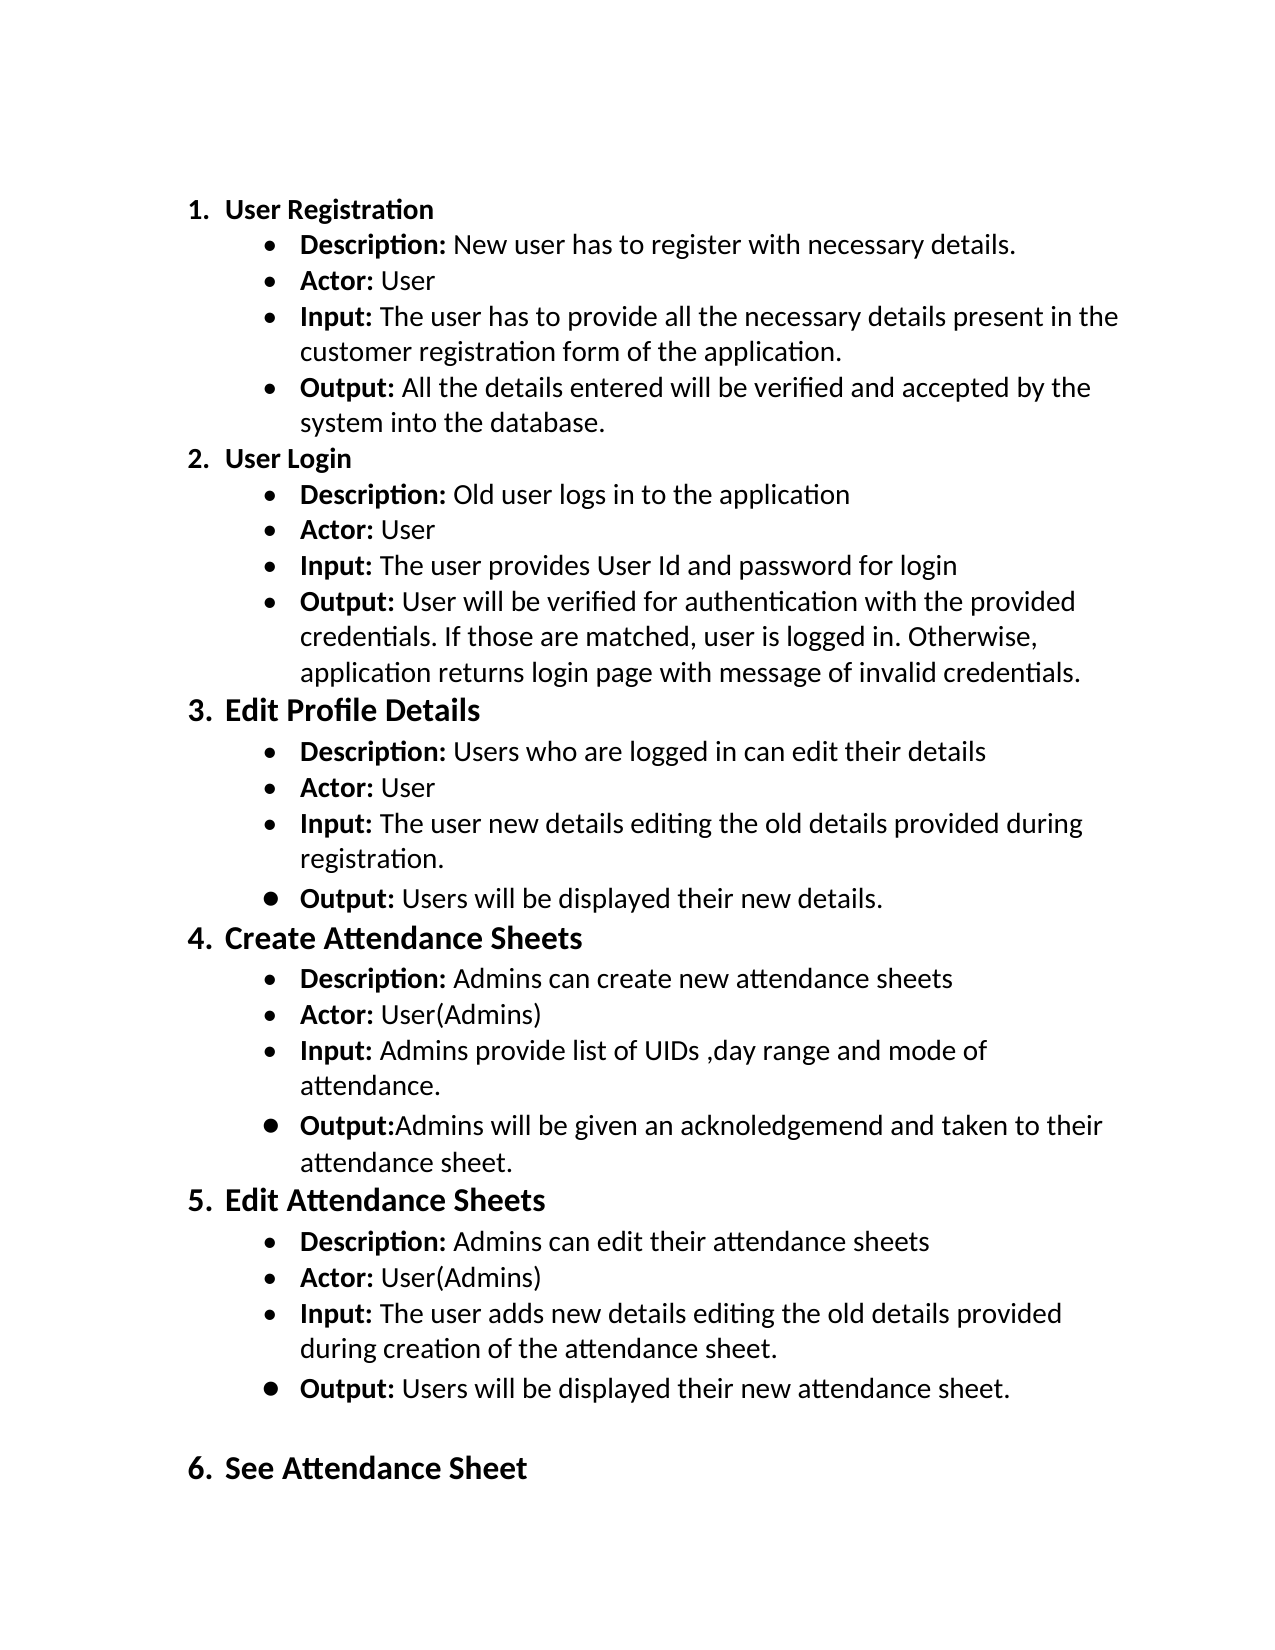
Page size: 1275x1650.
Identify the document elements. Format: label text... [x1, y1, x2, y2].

list Description: Admins can create new attendance sheets [262, 961, 1125, 996]
list Description: New user has to register with necessary details. [262, 226, 1125, 262]
list Output: All the details entered will be verified and accepted by the system into the database. [262, 369, 1125, 440]
list Output: User will be verified for authentication with the provided credentials. If those are matched, user is logged in. Otherwise, application returns login page with message of invalid credentials. [262, 583, 1125, 689]
list Actor: User(Admins) [262, 1259, 1125, 1295]
list Actor: User [262, 511, 1125, 547]
list Input: The user has to provide all the necessary details present in the customer registration form of the application. [262, 298, 1125, 369]
list Edit Attendance Sheets [187, 1179, 1125, 1220]
list See Attendance Sheet [187, 1447, 1125, 1488]
list Input: The user new details editing the old details provided during registration. [262, 805, 1125, 876]
list Input: The user provides User Id and password for login [262, 547, 1125, 583]
list User Registration [187, 191, 1125, 226]
list Output:Admins will be given an acknoledgemend and taken to their attendance sheet. [262, 1103, 1125, 1179]
list Edit Profile Details [187, 689, 1125, 730]
list Actor: User(Admins) [262, 996, 1125, 1032]
list Description: Old user logs in to the application [262, 476, 1125, 511]
list Description: Admins can edit their attendance sheets [262, 1223, 1125, 1259]
list Actor: User [262, 262, 1125, 298]
list Output: Users will be displayed their new attendance sheet. [262, 1366, 1125, 1407]
list Input: The user adds new details editing the old details provided during creation of the attendance sheet. [262, 1295, 1125, 1366]
list User Login [187, 440, 1125, 476]
list Input: Admins provide list of UIDs ,day range and mode of attendance. [262, 1032, 1125, 1103]
list Create Attendance Sheets [187, 917, 1125, 957]
list Description: Users who are logged in can edit their details [262, 733, 1125, 769]
list Output: Users will be displayed their new details. [262, 876, 1125, 917]
list Actor: User [262, 769, 1125, 805]
